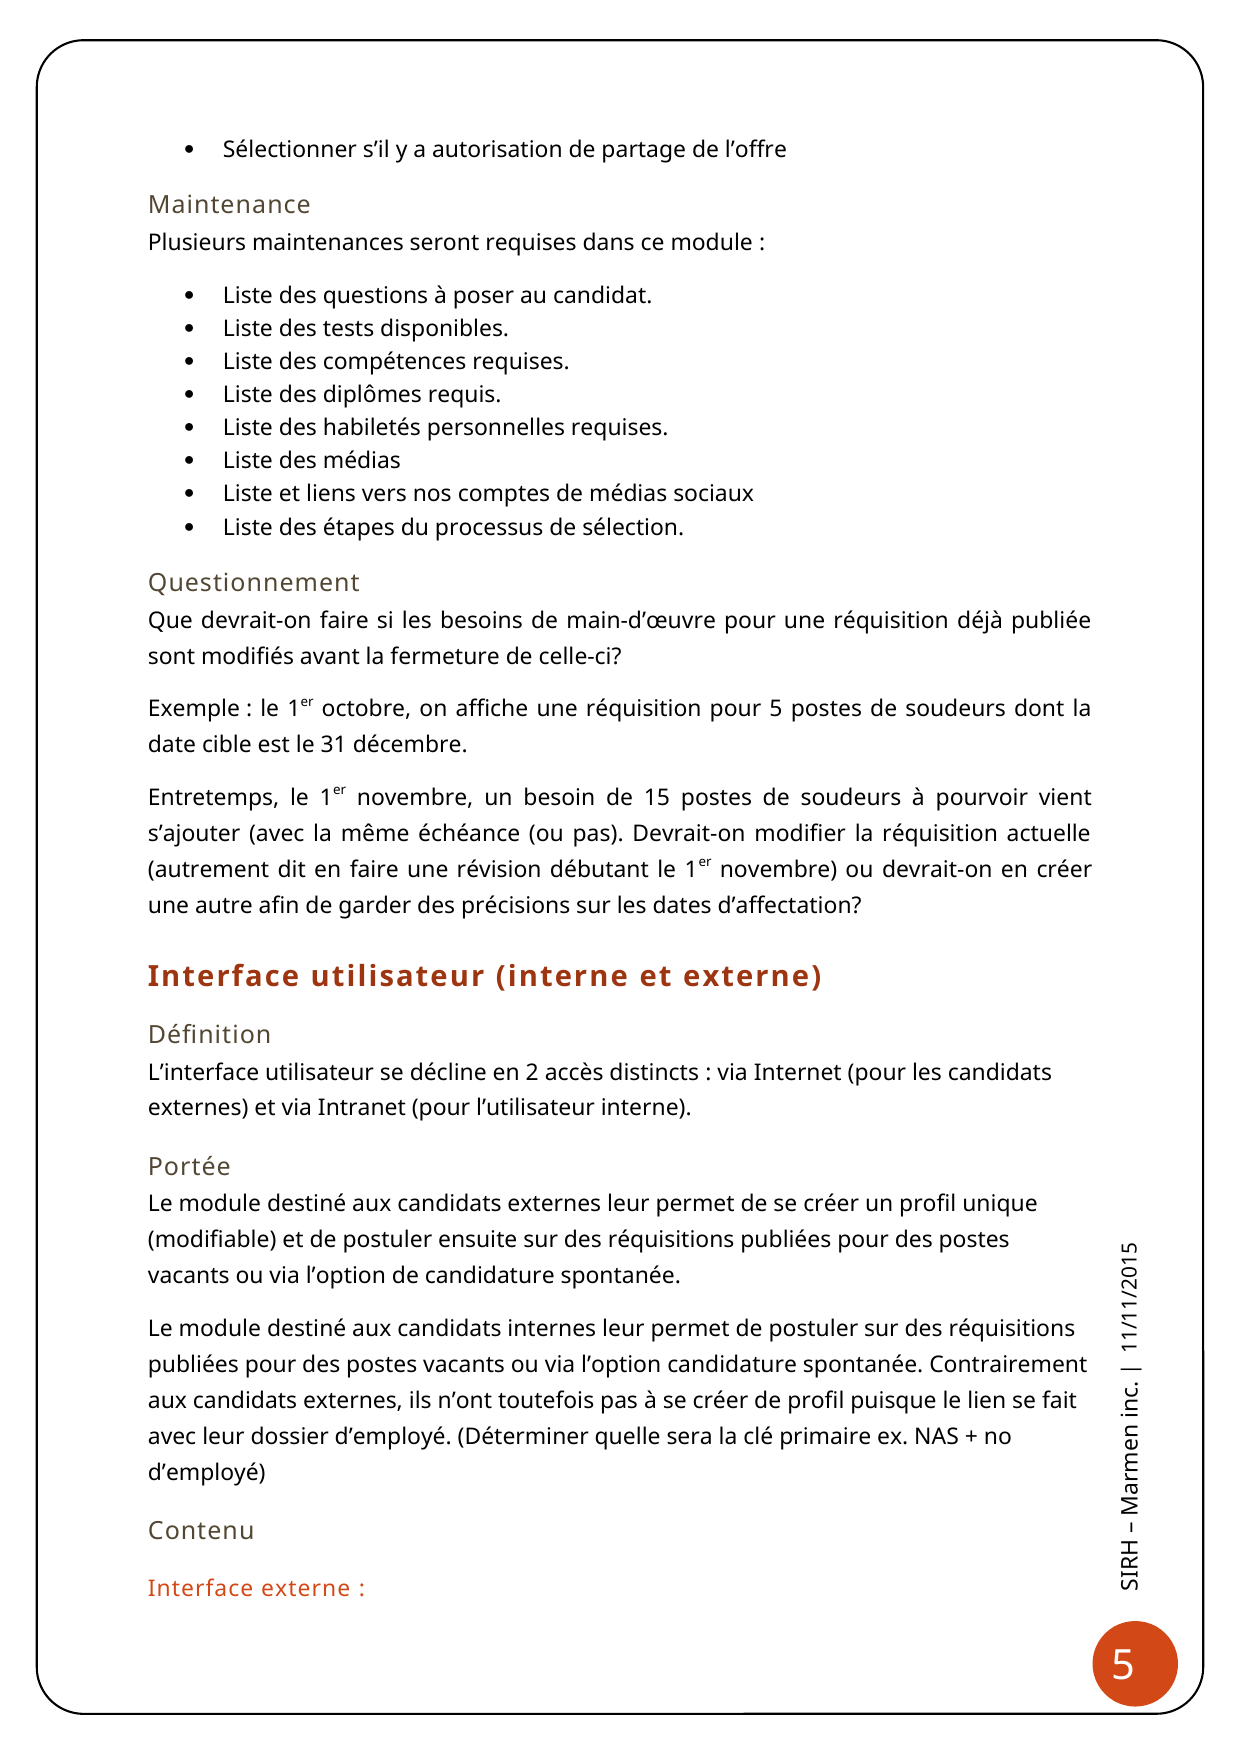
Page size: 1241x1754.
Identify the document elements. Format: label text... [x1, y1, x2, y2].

list Liste des compétences requises. [185, 345, 1092, 376]
text Le module destiné aux candidats externes leur permet de se créer un profil unique (modifiable) et de postuler ensuite sur des réquisitions publiées pour des postes vacants ou via l’option de candidature spontanée. [148, 1187, 1092, 1290]
text Le module destiné aux candidats internes leur permet de postuler sur des réquisitions publiées pour des postes vacants ou via l’option candidature spontanée. Contrairement aux candidats externes, ils n’ont toutefois pas à se créer de profil puisque le lien se fait avec leur dossier d’employé. (Déterminer quelle sera la clé primaire ex. NAS + no d’employé) [148, 1312, 1092, 1487]
subtitle Interface utilisateur (interne et externe) [148, 956, 1092, 995]
subtitle Questionnement [148, 564, 1092, 598]
text Que devrait-on faire si les besoins de main-d’œuvre pour une réquisition déjà publiée sont modifiés avant la fermeture de celle-ci? [148, 604, 1092, 671]
text Exemple : le 1er octobre, on affiche une réquisition pour 5 postes de soudeurs dont la date cible est le 31 décembre. [148, 692, 1092, 759]
list Liste des étapes du processus de sélection. [185, 511, 1092, 542]
subtitle Maintenance [148, 187, 1092, 221]
subtitle Portée [148, 1148, 1092, 1182]
text L’interface utilisateur se décline en 2 accès distincts : via Internet (pour les candidats externes) et via Intranet (pour l’utilisateur interne). [148, 1055, 1092, 1123]
subtitle Contenu [148, 1512, 1092, 1546]
list Liste des questions à poser au candidat. [185, 279, 1092, 310]
list Liste des diplômes requis. [185, 378, 1092, 409]
text Entretemps, le 1er novembre, un besoin de 15 postes de soudeurs à pourvoir vient s’ajouter (avec la même échéance (ou pas). Devrait-on modifier la réquisition actuelle (autrement dit en faire une révision débutant le 1er novembre) ou devrait-on en créer une autre afin de garder des précisions sur les dates d’affectation? [148, 781, 1092, 920]
subtitle Définition [148, 1016, 1092, 1050]
list Liste des habiletés personnelles requises. [185, 411, 1092, 442]
list Sélectionner s’il y a autorisation de partage de l’offre [185, 133, 1092, 164]
list Liste et liens vers nos comptes de médias sociaux [185, 477, 1092, 509]
text Plusieurs maintenances seront requises dans ce module : [148, 226, 1092, 257]
list Liste des médias [185, 444, 1092, 476]
list Liste des tests disponibles. [185, 312, 1092, 343]
subtitle Interface externe : [148, 1572, 1092, 1603]
